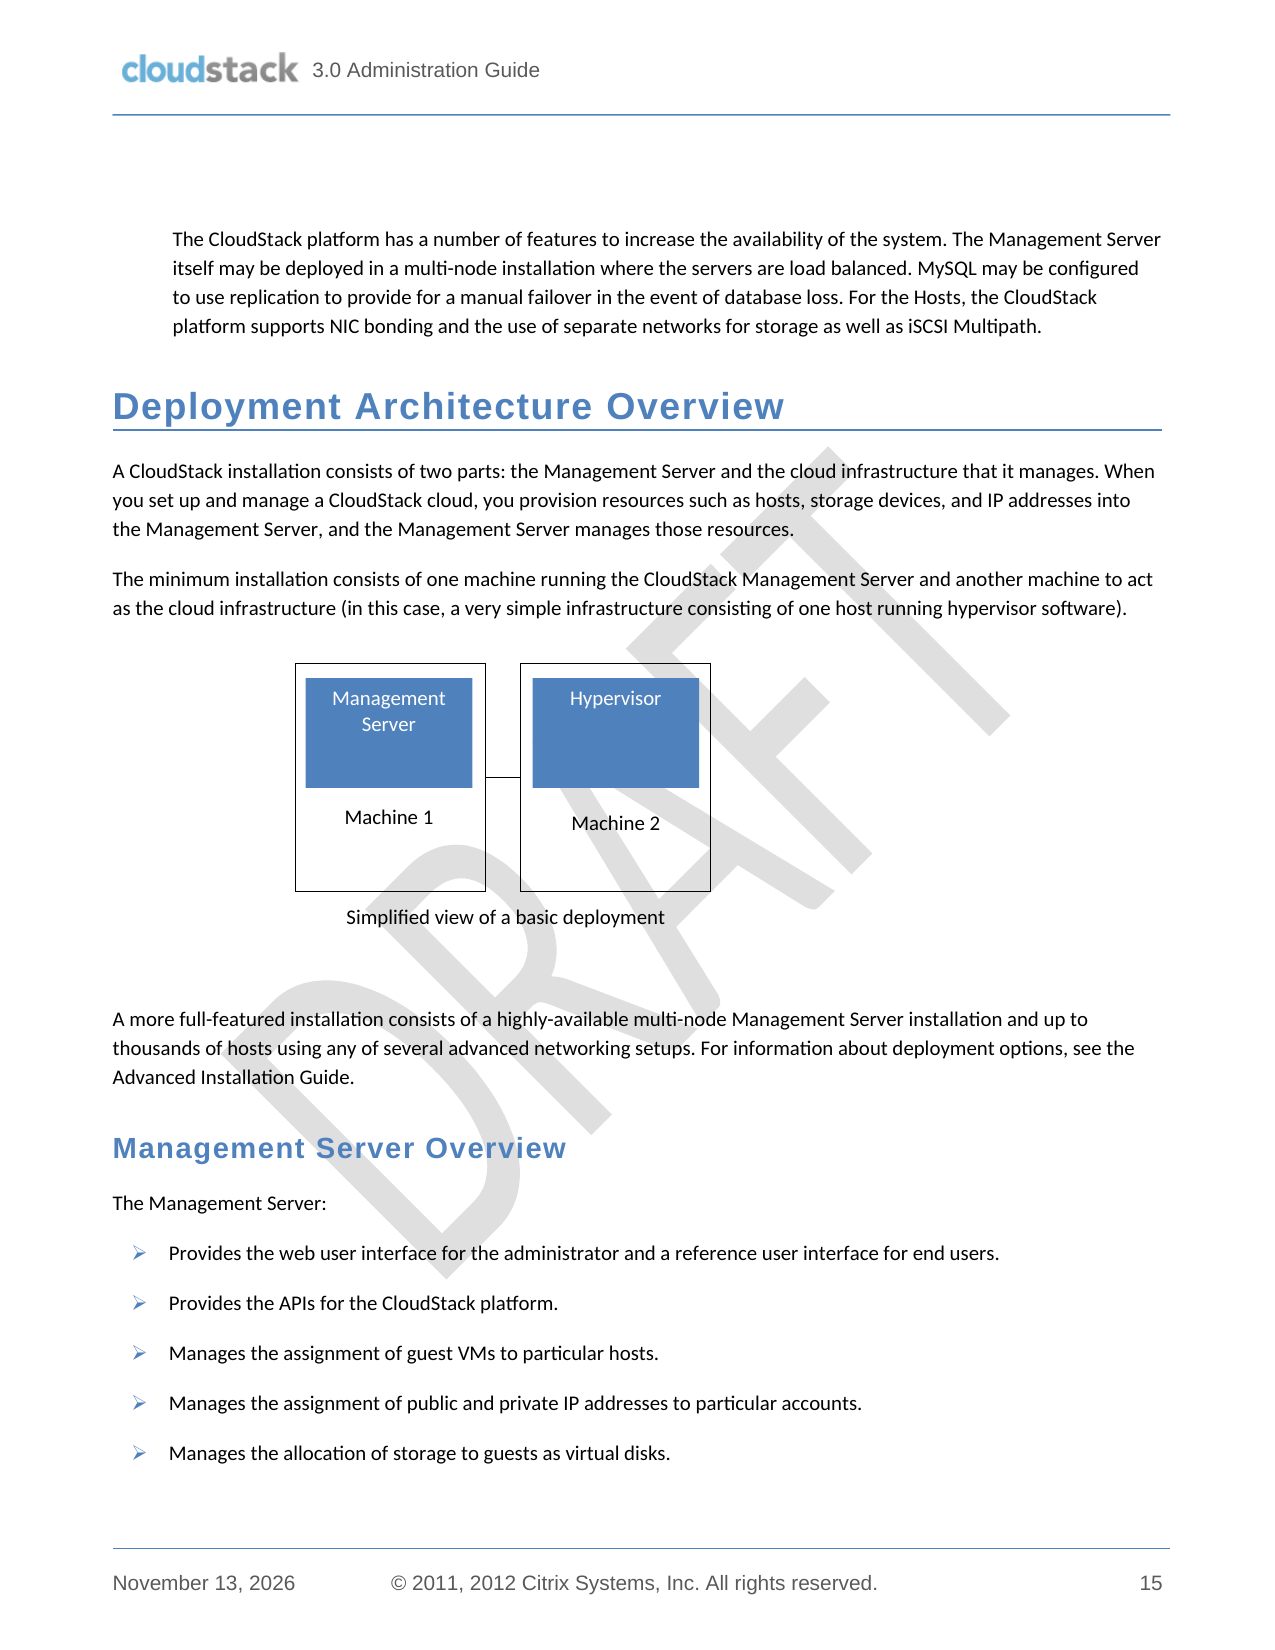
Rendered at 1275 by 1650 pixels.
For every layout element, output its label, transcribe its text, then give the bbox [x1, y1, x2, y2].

text The CloudStack platform has a number of features to increase the availability of the system. The Management Server itself may be deployed in a multi-node installation where the servers are load balanced. MySQL may be configured to use replication to provide for a manual failover in the event of database loss. For the Hosts, the CloudStack platform supports NIC bonding and the use of separate networks for storage as well as iSCSI Multipath. [172, 226, 1162, 339]
list Provides the web user interface for the administrator and a reference user interface for end users. [131, 1240, 1162, 1266]
text The Management Server: [112, 1190, 1162, 1216]
subtitle Deployment Architecture Overview [112, 384, 1162, 431]
text A CloudStack installation consists of two parts: the Management Server and the cloud infrastructure that it manages. When you set up and manage a CloudStack cloud, you provision resources such as hosts, storage devices, and IP addresses into the Management Server, and the Management Server manages those resources. [112, 458, 1162, 542]
text A more full-featured installation consists of a highly-available multi-node Management Server installation and up to thousands of hosts using any of several advanced networking setups. For information about deployment options, see the Advanced Installation Guide. [112, 1006, 1162, 1089]
subtitle Management Server Overview [112, 1131, 1162, 1164]
list Provides the APIs for the CloudStack platform. [131, 1290, 1162, 1316]
list Manages the assignment of guest VMs to particular hosts. [131, 1340, 1162, 1366]
text The minimum installation consists of one machine running the CloudStack Management Server and another machine to act as the cloud infrastructure (in this case, a very simple infrastructure consisting of one host running hypervisor software). [112, 566, 1162, 621]
list Manages the assignment of public and private IP addresses to particular accounts. [131, 1390, 1162, 1416]
list Manages the allocation of storage to guests as virtual disks. [131, 1440, 1162, 1466]
picture [112, 45, 312, 95]
